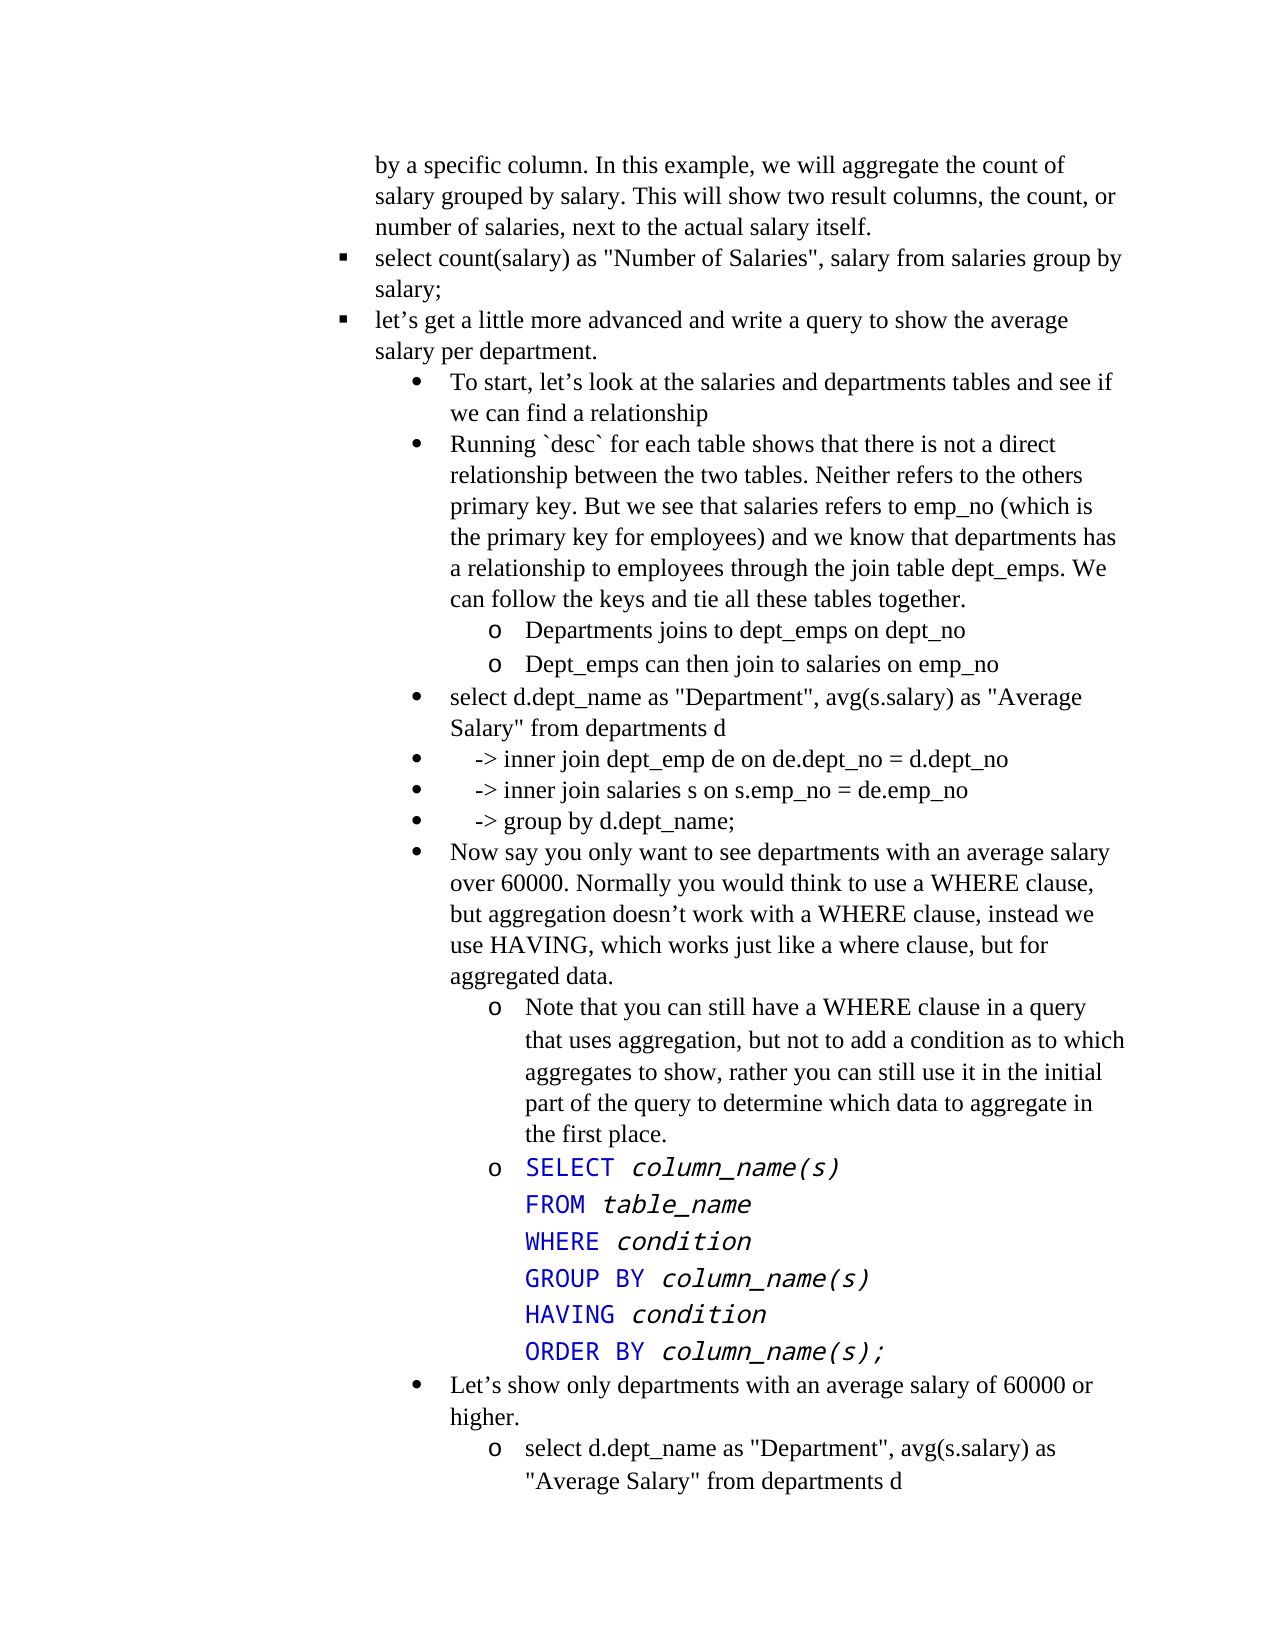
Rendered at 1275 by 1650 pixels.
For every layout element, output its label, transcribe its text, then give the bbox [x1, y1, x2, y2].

list Now say you only want to see departments with an average salary over 60000. Normally you would think to use a WHERE clause, but aggregation doesn’t work with a WHERE clause, instead we use HAVING, which works just like a where clause, but for aggregated data. [412, 837, 1125, 990]
list Running `desc` for each table shows that there is not a direct relationship between the two tables. Neither refers to the others primary key. But we see that salaries refers to emp_no (which is the primary key for employees) and we know that departments has a relationship to employees through the join table dept_emps. We can follow the keys and tie all these tables together. [412, 429, 1125, 613]
list select count(salary) as "Number of Salaries", salary from salaries group by salary; [337, 243, 1125, 303]
list SELECT column_name(s) FROM table_name WHERE condition GROUP BY column_name(s) HAVING condition ORDER BY column_name(s); [487, 1150, 1125, 1368]
list select d.dept_name as "Department", avg(s.salary) as "Average Salary" from departments d [487, 1433, 1125, 1494]
list let’s get a little more advanced and write a query to show the average salary per department. [337, 305, 1125, 365]
list To start, let’s look at the salaries and departments tables and see if we can find a relationship [412, 367, 1125, 427]
list Let’s show only departments with an average salary of 60000 or higher. [412, 1371, 1125, 1430]
list Departments joins to dept_emps on dept_no [487, 616, 1125, 646]
list -> inner join dept_emp de on de.dept_no = d.dept_no [412, 744, 1125, 773]
list -> inner join salaries s on s.emp_no = de.emp_no [412, 775, 1125, 804]
list select d.dept_name as "Department", avg(s.salary) as "Average Salary" from departments d [412, 682, 1125, 742]
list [337, 150, 1125, 241]
list -> group by d.dept_name; [412, 806, 1125, 835]
list Note that you can still have a WHERE clause in a query that uses aggregation, but not to add a condition as to which aggregates to show, rather you can still use it in the initial part of the query to determine which data to aggregate in the first place. [487, 992, 1125, 1147]
list Dept_emps can then join to salaries on emp_no [487, 649, 1125, 680]
